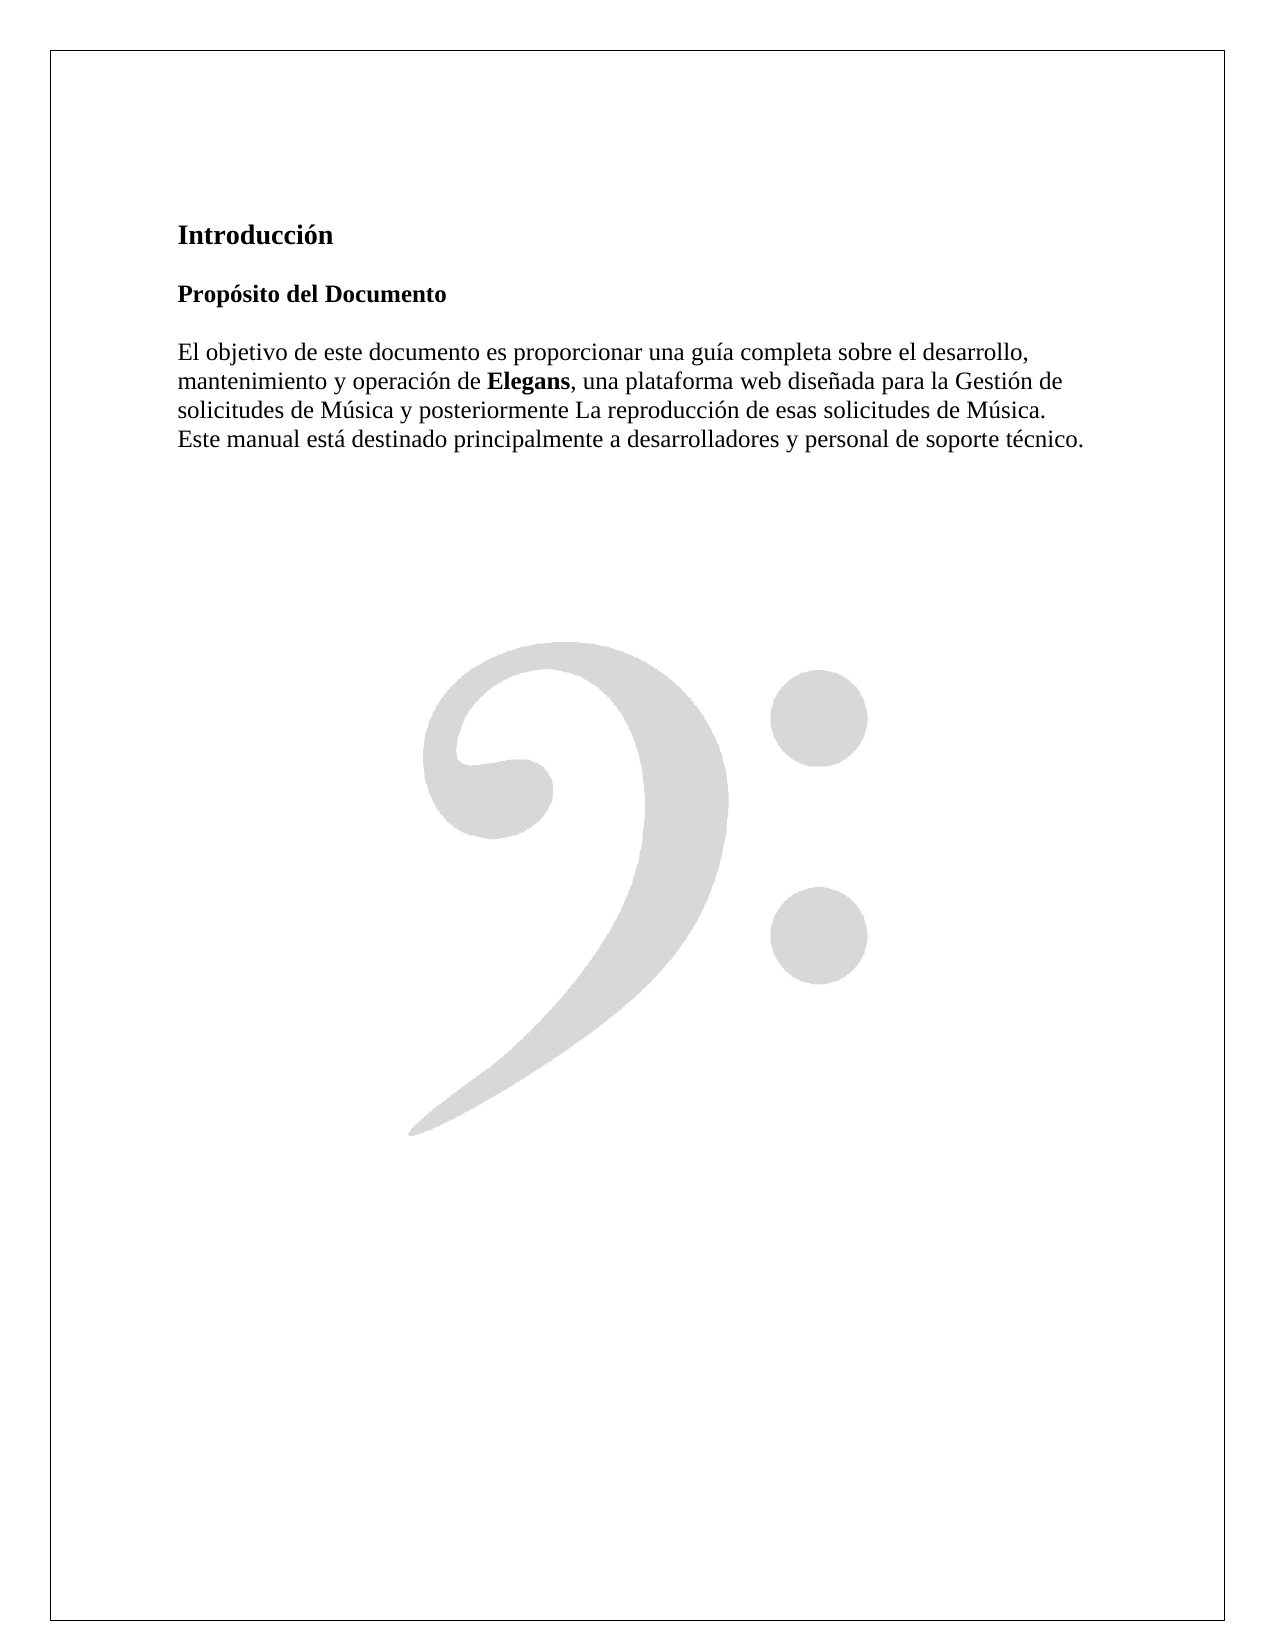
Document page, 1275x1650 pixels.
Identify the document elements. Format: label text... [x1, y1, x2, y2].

text El objetivo de este documento es proporcionar una guía completa sobre el desarrollo, mantenimiento y operación de Elegans, una plataforma web diseñada para la Gestión de solicitudes de Música y posteriormente La reproducción de esas solicitudes de Música. Este manual está destinado principalmente a desarrolladores y personal de soporte técnico. [177, 337, 1092, 452]
subtitle Propósito del Documento [177, 279, 1108, 308]
subtitle Introducción [177, 218, 1108, 250]
